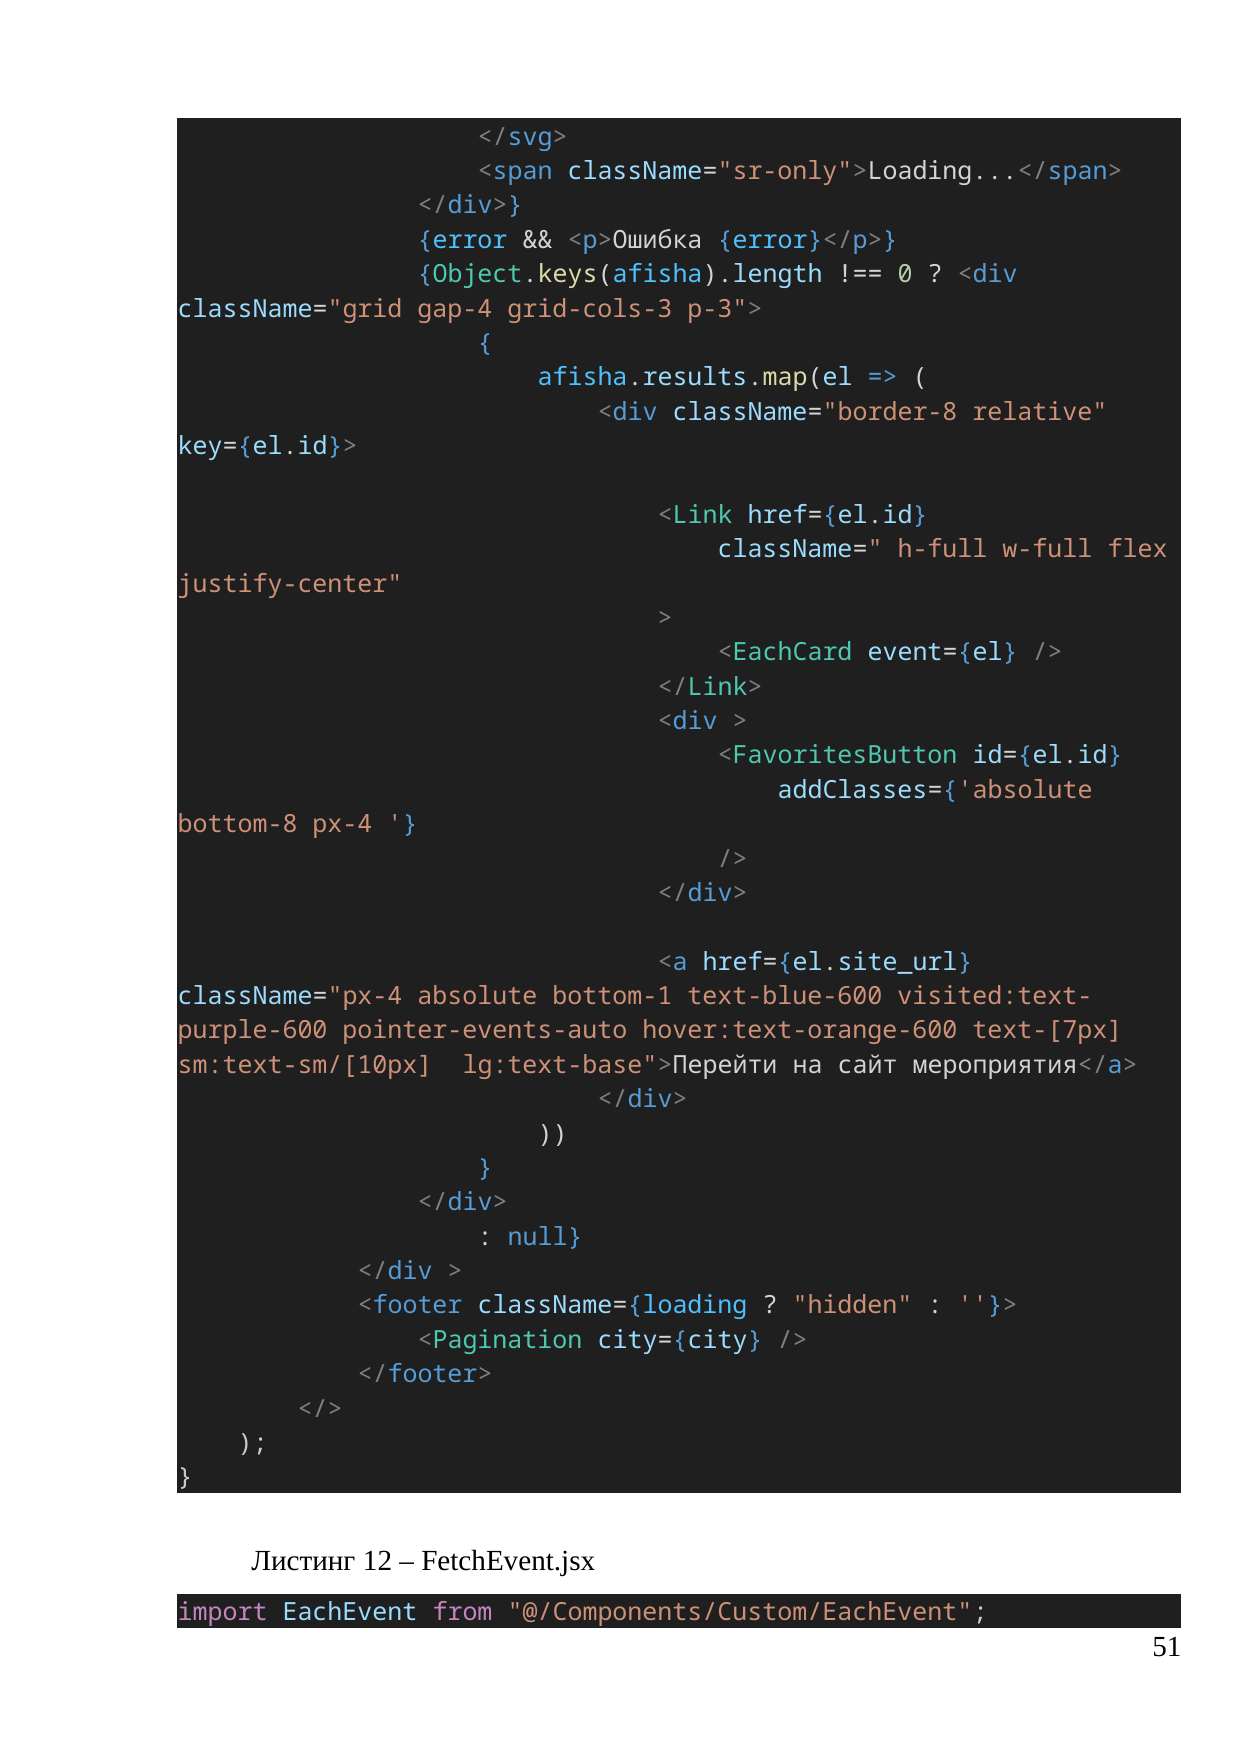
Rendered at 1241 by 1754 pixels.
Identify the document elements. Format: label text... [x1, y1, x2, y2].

text <a href={el.site_url} className="px-4 absolute bottom-1 text-blue-600 visited:text-purple-600 pointer-events-auto hover:text-orange-600 text-[7px] sm:text-sm/[10px] lg:text-base">Перейти на сайт мероприятия</a> [177, 943, 1181, 1081]
text </footer> [177, 1356, 1181, 1390]
text </Link> [177, 668, 1181, 702]
text <FavoritesButton id={el.id} [177, 737, 1181, 771]
text : null} [177, 1218, 1181, 1252]
text </div> [177, 874, 1181, 909]
text </div > [177, 1252, 1181, 1287]
text <div > [177, 702, 1181, 737]
text </> [177, 1390, 1181, 1424]
text <div className="border-8 relative" key={el.id}> [177, 393, 1181, 462]
text { [177, 324, 1181, 359]
text </svg> [177, 118, 1181, 152]
text {Object.keys(afisha).length !== 0 ? <div className="grid gap-4 grid-cols-3 p-3"> [177, 256, 1181, 324]
text <Pagination city={city} /> [177, 1321, 1181, 1356]
text </div> [177, 1184, 1181, 1218]
text <EachCard event={el} /> [177, 634, 1181, 668]
text Листинг 12 – FetchEvent.jsx [177, 1543, 1181, 1577]
text /> [177, 840, 1181, 874]
text <footer className={loading ? "hidden" : ''}> [177, 1287, 1181, 1321]
text </div>} [177, 187, 1181, 221]
text ); [177, 1424, 1181, 1459]
text )) [177, 1115, 1181, 1149]
text afisha.results.map(el => ( [177, 359, 1181, 393]
text className=" h-full w-full flex justify-center" [177, 531, 1181, 599]
text > [177, 599, 1181, 634]
text } [177, 1149, 1181, 1184]
text } [177, 1459, 1181, 1493]
text {error && <p>Ошибка {error}</p>} [177, 221, 1181, 256]
text <Link href={el.id} [177, 496, 1181, 531]
text </div> [177, 1081, 1181, 1115]
text import EachEvent from "@/Components/Custom/EachEvent"; [177, 1594, 1181, 1628]
text addClasses={'absolute bottom-8 px-4 '} [177, 771, 1181, 840]
text <span className="sr-only">Loading...</span> [177, 152, 1181, 187]
